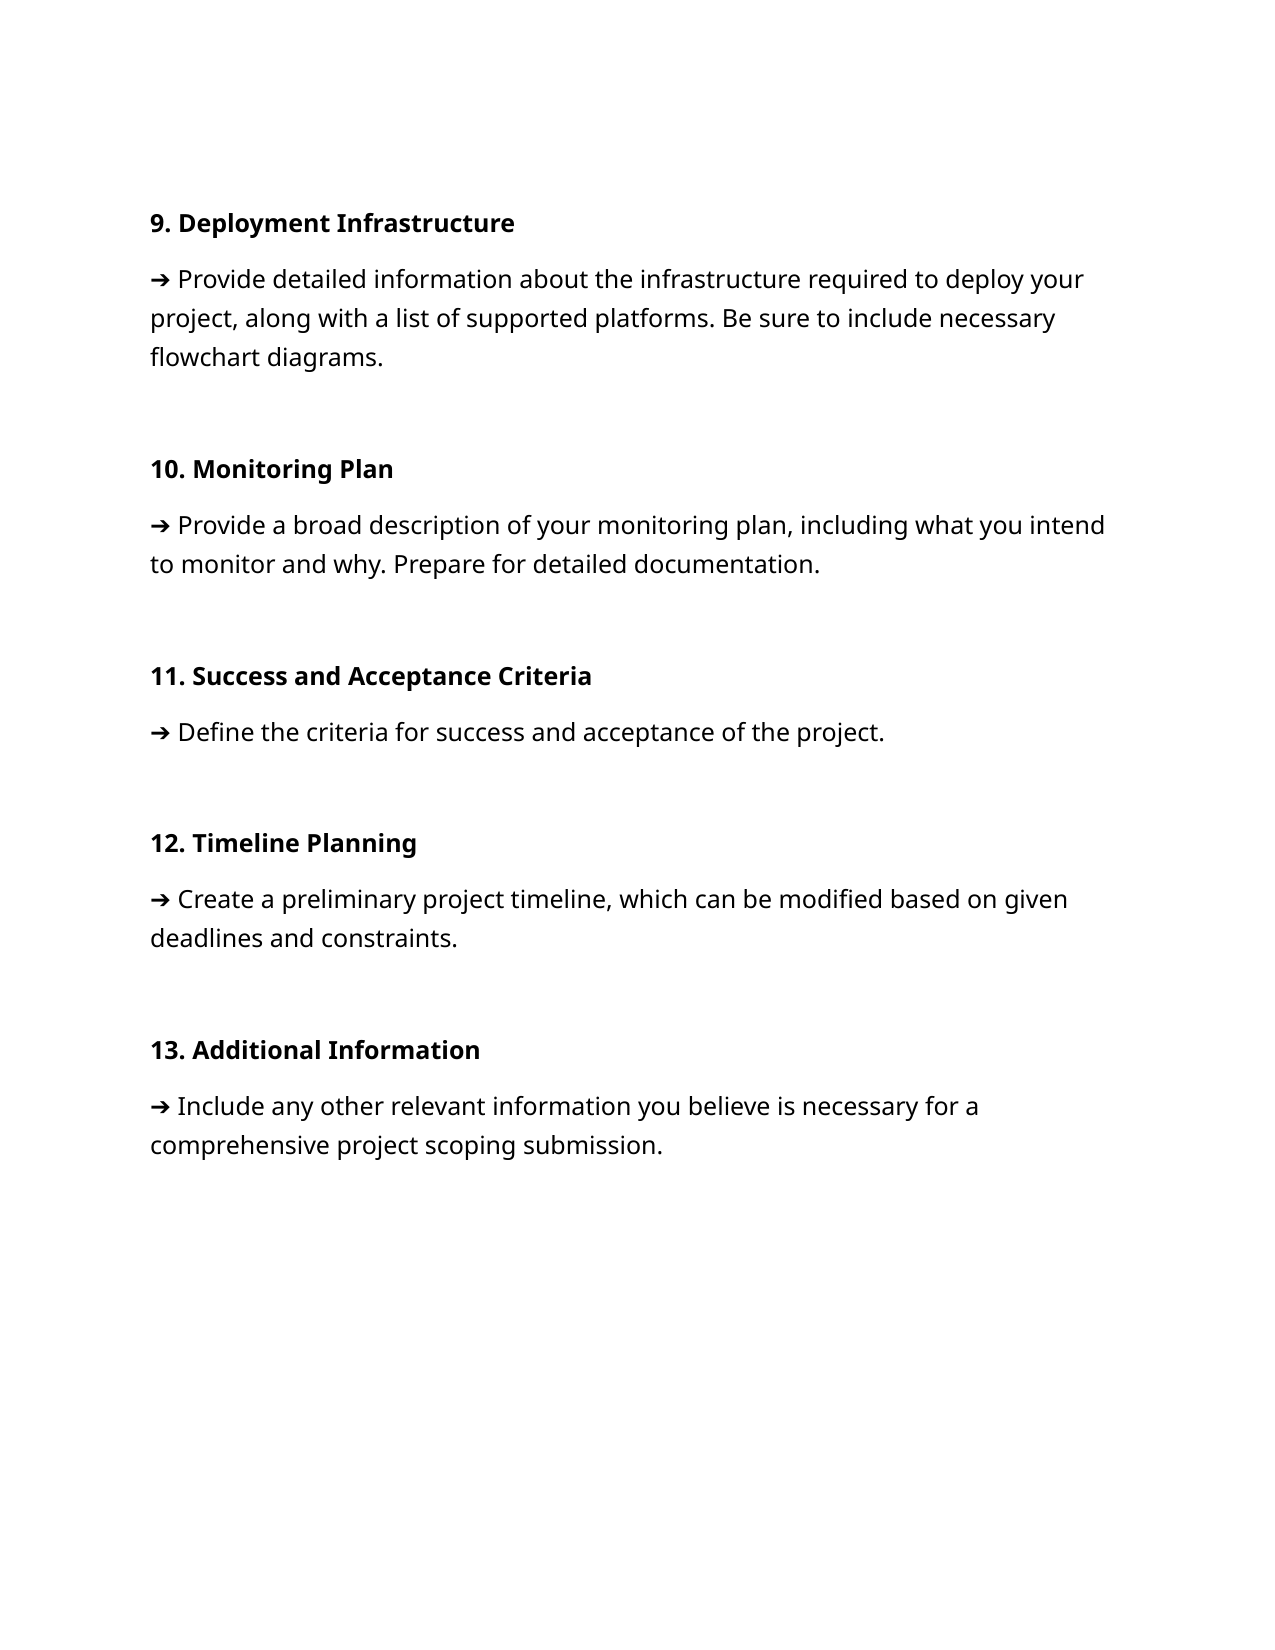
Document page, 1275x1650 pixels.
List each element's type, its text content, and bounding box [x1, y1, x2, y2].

text 11. Success and Acceptance Criteria [150, 658, 1125, 692]
text ➔ Create a preliminary project timeline, which can be modified based on given deadlines and constraints. [150, 882, 1125, 955]
text ➔ Include any other relevant information you believe is necessary for a comprehensive project scoping submission. [150, 1088, 1125, 1162]
text 12. Timeline Planning [150, 826, 1125, 860]
text ➔ Define the criteria for success and acceptance of the project. [150, 714, 1125, 748]
text 9. Deployment Infrastructure [150, 206, 1125, 240]
text ➔ Provide a broad description of your monitoring plan, including what you intend to monitor and why. Prepare for detailed documentation. [150, 507, 1125, 581]
text ➔ Provide detailed information about the infrastructure required to deploy your project, along with a list of supported platforms. Be sure to include necessary flowchart diagrams. [150, 262, 1125, 374]
text 10. Monitoring Plan [150, 452, 1125, 486]
text 13. Additional Information [150, 1032, 1125, 1067]
